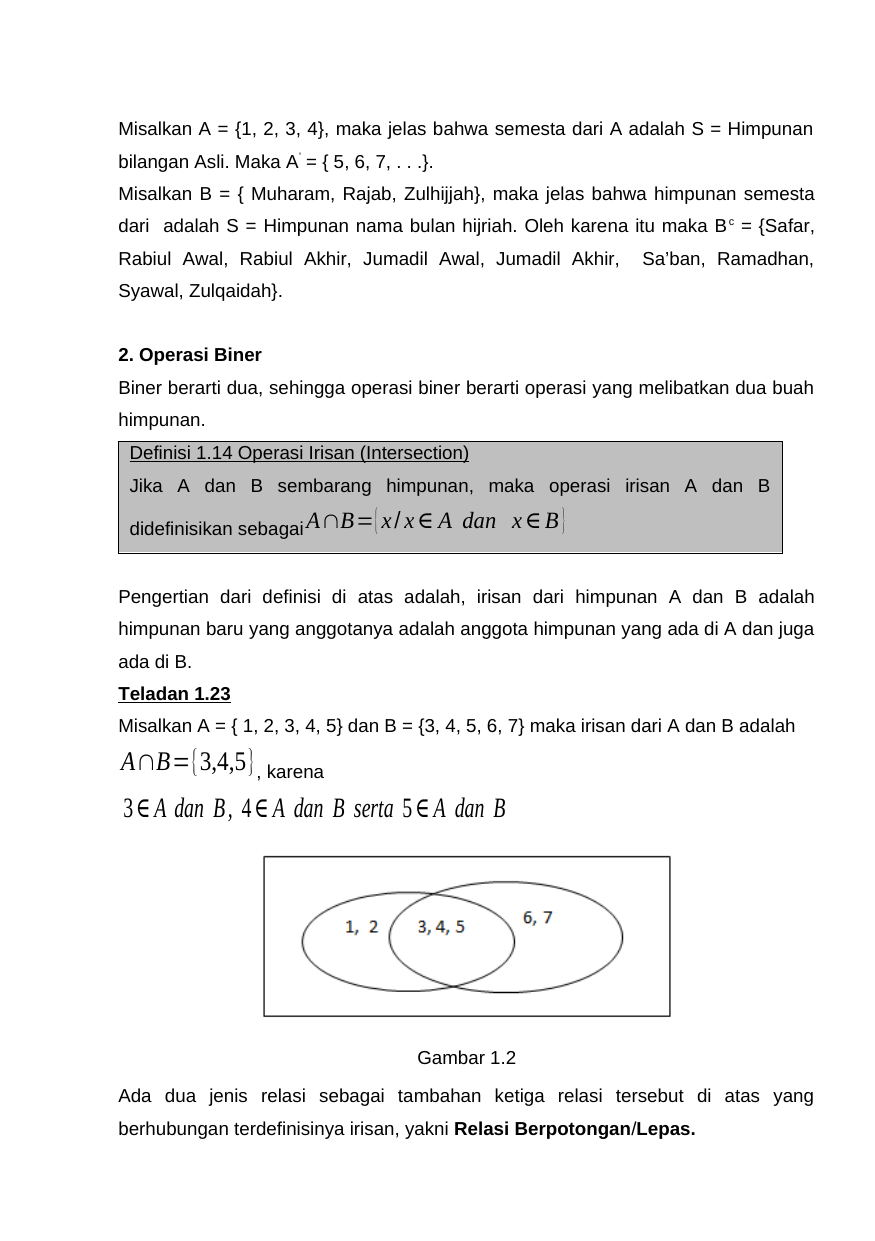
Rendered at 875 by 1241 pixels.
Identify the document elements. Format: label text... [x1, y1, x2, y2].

text Teladan 1.23 [118, 683, 815, 704]
text Ada dua jenis relasi sebagai tambahan ketiga relasi tersebut di atas yang berhubungan terdefinisinya irisan, yakni Relasi Berpotongan/Lepas. [118, 1085, 815, 1139]
table_header Definisi 1.14 Operasi Irisan (Intersection) Jika A dan B sembarang himpunan, maka operasi irisan A dan B didefinisikan sebagai [119, 442, 782, 552]
text Misalkan B = { Muharam, Rajab, Zulhijjah}, maka jelas bahwa himpunan semesta dari adalah S = Himpunan nama bulan hijriah. Oleh karena itu maka Bc = {Safar, Rabiul Awal, Rabiul Akhir, Jumadil Awal, Jumadil Akhir, Sa’ban, Ramadhan, Syawal, Zulqaidah}. [118, 183, 815, 301]
text Misalkan A = {1, 2, 3, 4}, maka jelas bahwa semesta dari A adalah S = Himpunan bilangan Asli. Maka A’ = { 5, 6, 7, . . .}. [118, 118, 815, 172]
text Biner berarti dua, sehingga operasi biner berarti operasi yang melibatkan dua buah himpunan. [118, 376, 815, 430]
text 2. Operasi Biner [118, 344, 815, 366]
text Pengertian dari definisi di atas adalah, irisan dari himpunan A dan B adalah himpunan baru yang anggotanya adalah anggota himpunan yang ada di A dan juga ada di B. [118, 586, 815, 672]
text , karena [118, 747, 815, 782]
text Misalkan A = { 1, 2, 3, 4, 5} dan B = {3, 4, 5, 6, 7} maka irisan dari A dan B adalah [118, 715, 815, 737]
text Gambar 1.2 [118, 1035, 815, 1068]
picture [257, 843, 676, 1021]
